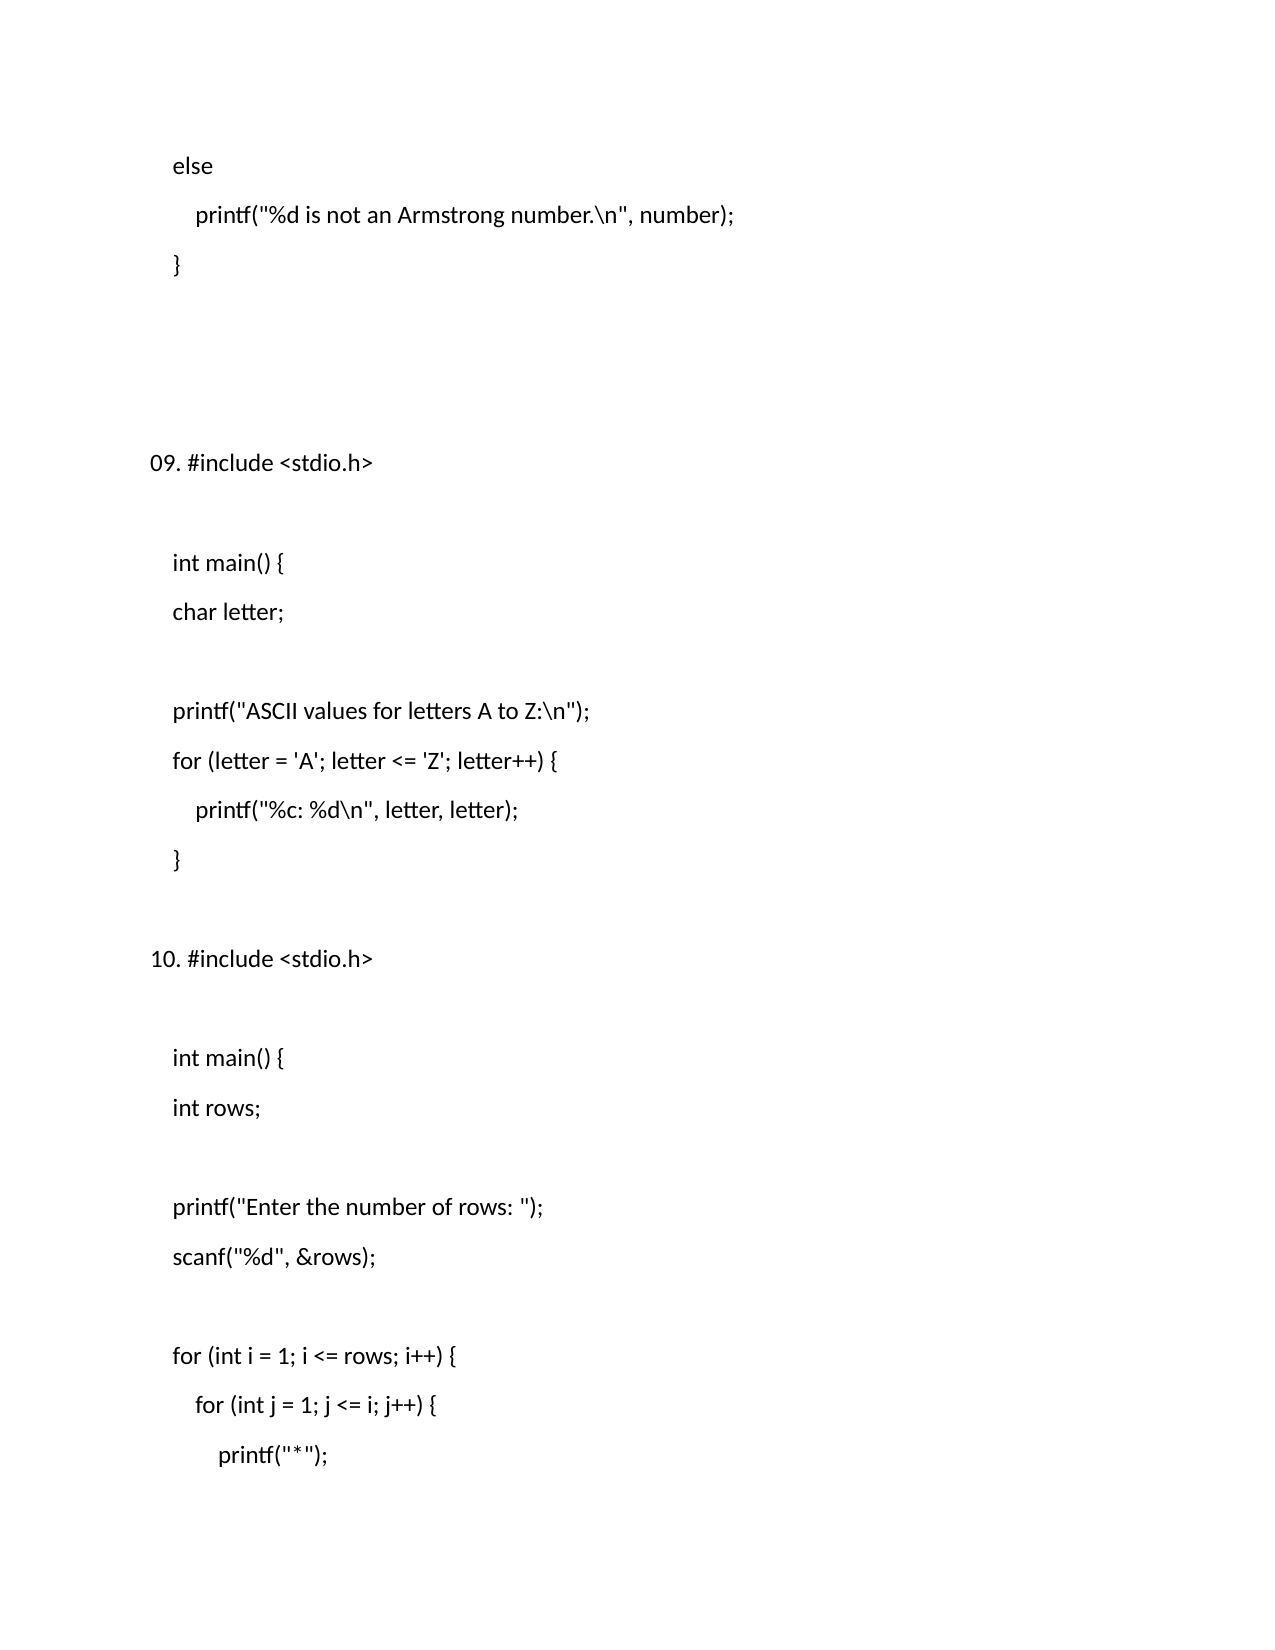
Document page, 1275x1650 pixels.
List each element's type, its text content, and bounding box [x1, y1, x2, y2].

text for (int i = 1; i <= rows; i++) { [150, 1340, 1125, 1371]
text for (int j = 1; j <= i; j++) { [150, 1389, 1125, 1420]
text char letter; [150, 596, 1125, 627]
text int main() { [150, 547, 1125, 577]
text printf("%c: %d\n", letter, letter); [150, 794, 1125, 825]
text printf("%d is not an Armstrong number.\n", number); [150, 199, 1125, 230]
text } [150, 844, 1125, 875]
text 09. #include <stdio.h> [150, 447, 1125, 478]
text int main() { [150, 1042, 1125, 1073]
text } [150, 249, 1125, 280]
text for (letter = 'A'; letter <= 'Z'; letter++) { [150, 745, 1125, 776]
text else [150, 150, 1125, 181]
text printf("*"); [150, 1439, 1125, 1470]
text printf("Enter the number of rows: "); [150, 1191, 1125, 1222]
text printf("ASCII values for letters A to Z:\n"); [150, 695, 1125, 726]
text scanf("%d", &rows); [150, 1241, 1125, 1271]
text int rows; [150, 1092, 1125, 1123]
text 10. #include <stdio.h> [150, 943, 1125, 974]
